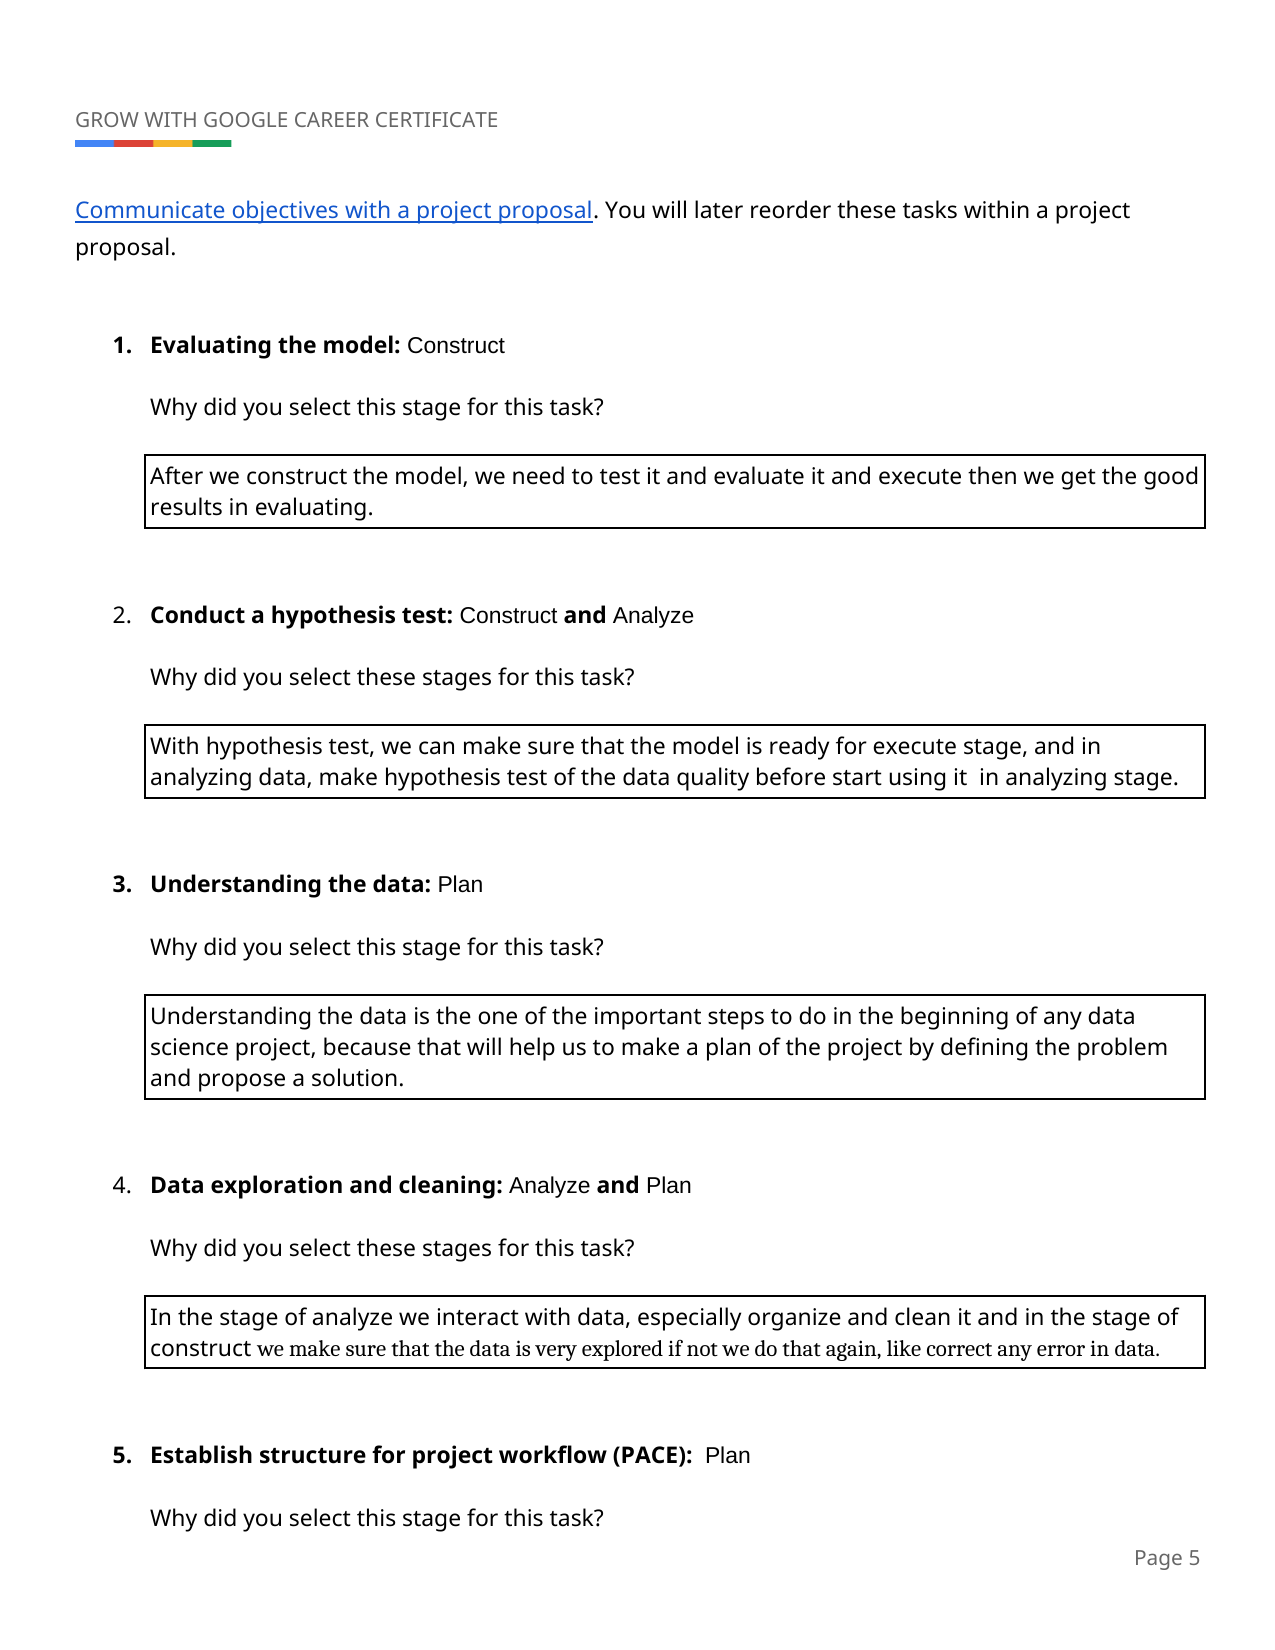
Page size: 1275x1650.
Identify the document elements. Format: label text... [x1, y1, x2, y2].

text Why did you select this stage for this task? [150, 391, 1200, 423]
list Conduct a hypothesis test: and [112, 599, 1200, 630]
text Why did you select this stage for this task? [150, 1502, 1200, 1533]
text Why did you select this stage for this task? [150, 931, 1200, 962]
text Why did you select these stages for this task? [150, 661, 1200, 692]
list Establish structure for project workflow (PACE): [112, 1439, 1200, 1471]
text Understanding the data is the one of the important steps to do in the beginning of any data science project, because that will help us to make a plan of the project by defining the problem and propose a solution. [146, 996, 1204, 1098]
list Evaluating the model: [112, 329, 1200, 360]
text In the stage of analyze we interact with data, especially organize and clean it and in the stage of construct we make sure that the data is very explored if not we do that again, like correct any error in data. [146, 1297, 1204, 1367]
picture [75, 140, 232, 147]
text Why did you select these stages for this task? [150, 1232, 1200, 1263]
text After we construct the model, we need to test it and evaluate it and execute then we get the good results in evaluating. [146, 456, 1204, 527]
list Understanding the data: [112, 868, 1200, 900]
list Data exploration and cleaning: and [112, 1169, 1200, 1201]
text With hypothesis test, we can make sure that the model is ready for execute stage, and in analyzing data, make hypothesis test of the data quality before start using it in analyzing stage. [146, 726, 1204, 797]
